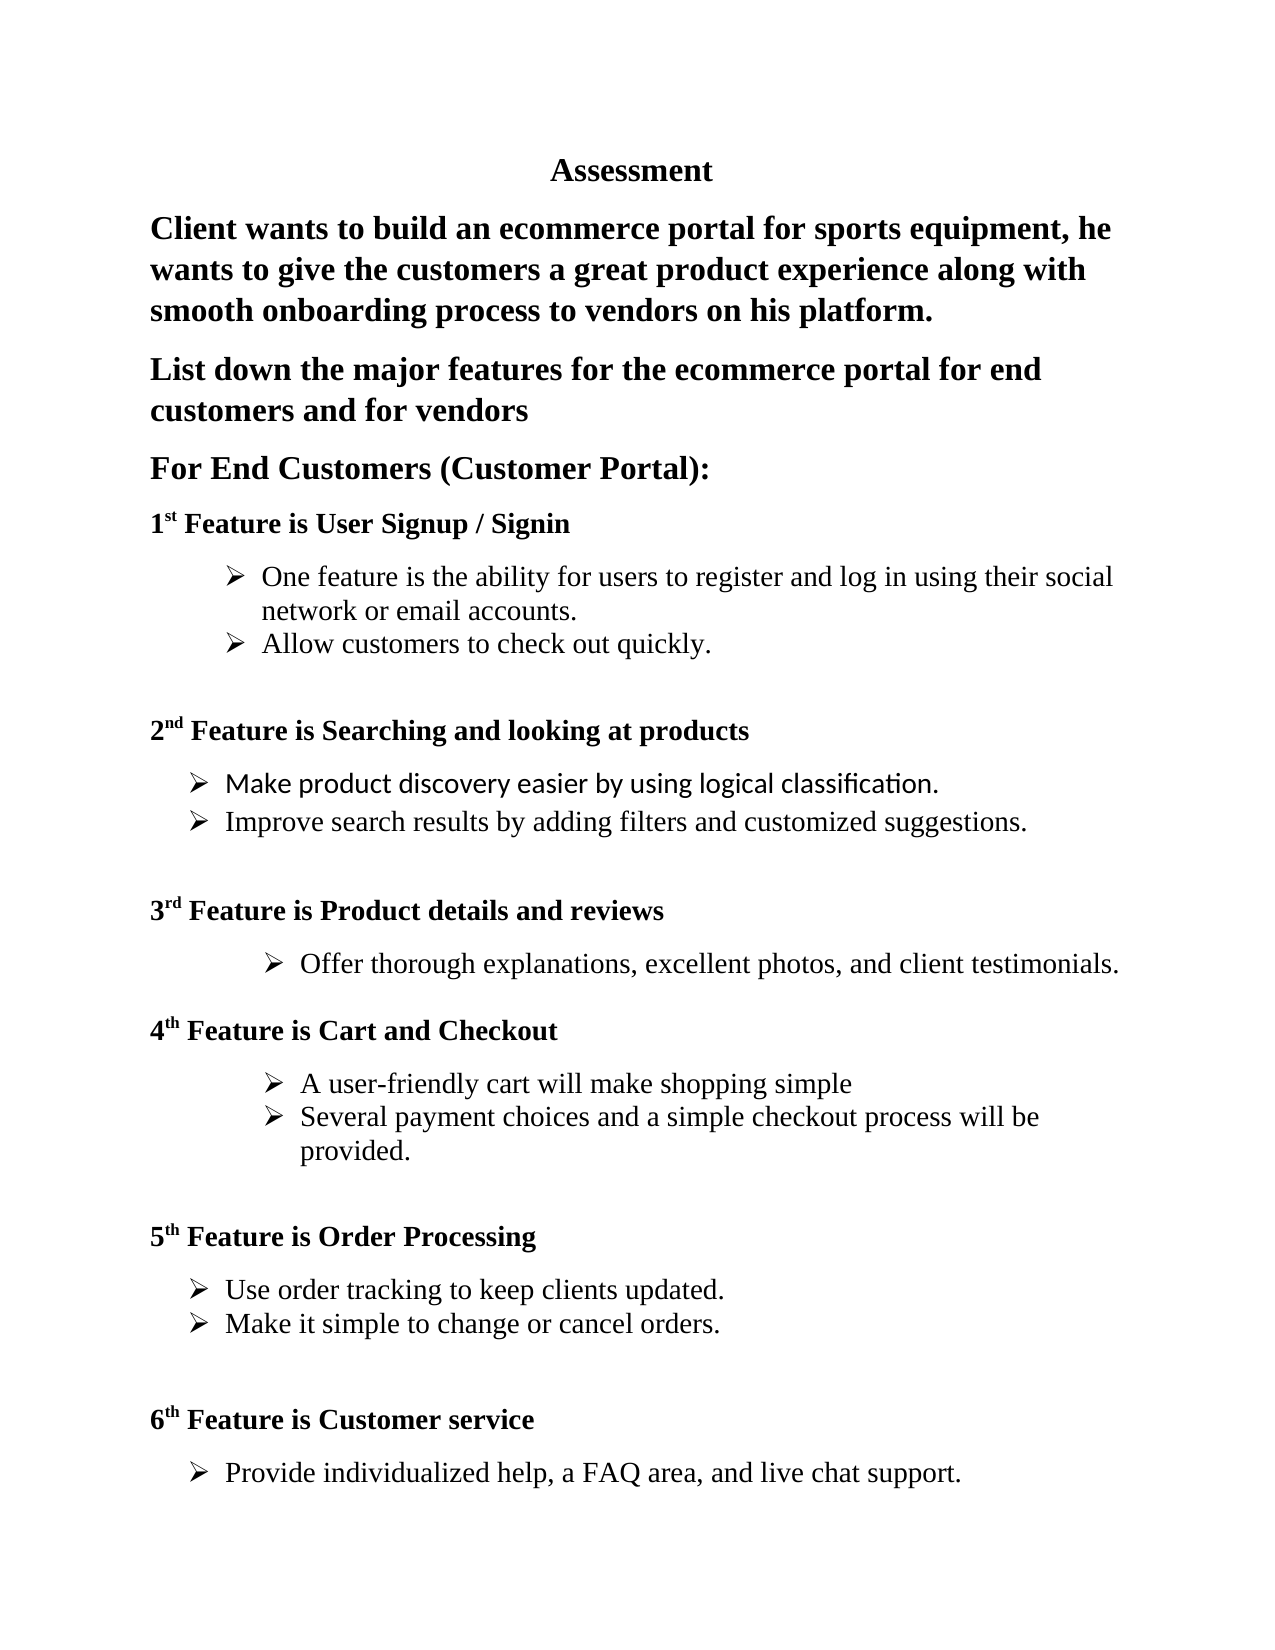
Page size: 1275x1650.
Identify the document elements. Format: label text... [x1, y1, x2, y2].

text 6th Feature is Customer service [150, 1402, 1125, 1436]
text 2nd Feature is Searching and looking at products [150, 713, 1125, 746]
list Allow customers to check out quickly. [224, 626, 1125, 688]
text 3rd Feature is Product details and reviews [150, 893, 1125, 927]
list Several payment choices and a simple checkout process will be provided. [262, 1099, 1125, 1167]
list Make product discovery easier by using logical classification. [187, 766, 1125, 801]
list Offer thorough explanations, excellent photos, and client testimonials. [262, 946, 1125, 979]
list A user-friendly cart will make shopping simple [262, 1066, 1125, 1099]
list Make it simple to change or cancel orders. [187, 1306, 1125, 1340]
list Improve search results by adding filters and customized suggestions. [187, 804, 1125, 838]
text For End Customers (Customer Portal): [150, 448, 1125, 486]
text 1st Feature is User Signup / Signin [150, 506, 1125, 540]
text List down the major features for the ecommerce portal for end customers and for vendors [150, 349, 1125, 428]
list Provide individualized help, a FAQ area, and live chat support. [187, 1455, 1125, 1488]
list Use order tracking to keep clients updated. [187, 1272, 1125, 1306]
text 4th Feature is Cart and Checkout [150, 1013, 1125, 1047]
text 5th Feature is Order Processing [150, 1219, 1125, 1253]
text Assessment [150, 150, 1125, 188]
list One feature is the ability for users to register and log in using their social network or email accounts. [224, 559, 1125, 626]
text Client wants to build an ecommerce portal for sports equipment, he wants to give the customers a great product experience along with smooth onboarding process to vendors on his platform. [150, 208, 1125, 329]
